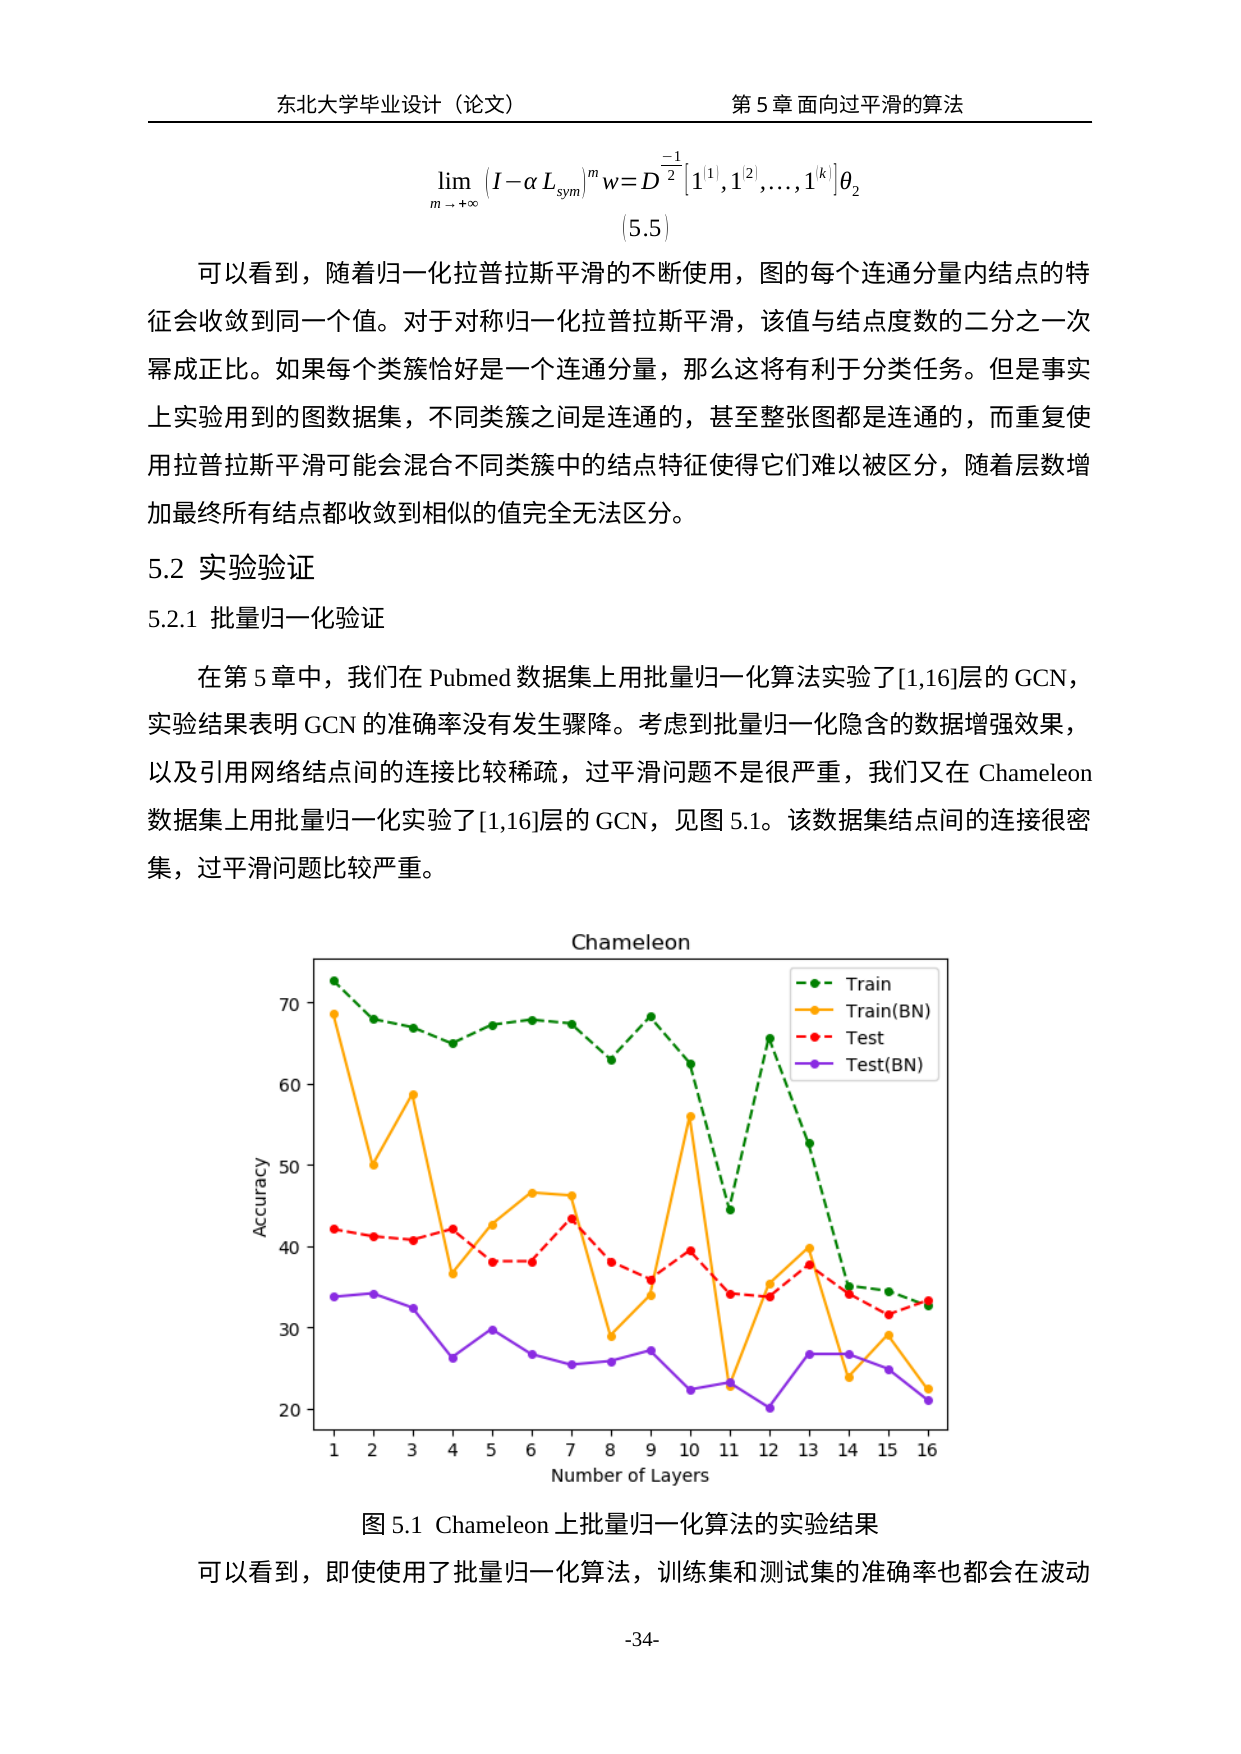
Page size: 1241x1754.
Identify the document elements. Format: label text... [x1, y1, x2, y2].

text 图5.1 Chameleon上批量归一化算法的实验结果 [148, 1496, 1092, 1543]
text 可以看到，随着归一化拉普拉斯平滑的不断使用，图的每个连通分量内结点的特征会收敛到同一个值。对于对称归一化拉普拉斯平滑，该值与结点度数的二分之一次幂成正比。如果每个类簇恰好是一个连通分量，那么这将有利于分类任务。但是事实上实验用到的图数据集，不同类簇之间是连通的，甚至整张图都是连通的，而重复使用拉普拉斯平滑可能会混合不同类簇中的结点特征使得它们难以被区分，随着层数增加最终所有结点都收敛到相似的值完全无法区分。 [148, 244, 1092, 532]
subtitle 5.2 实验验证 [148, 544, 1092, 586]
text 在第5章中，我们在Pubmed数据集上用批量归一化算法实验了[1,16]层的GCN，实验结果表明GCN的准确率没有发生骤降。考虑到批量归一化隐含的数据增强效果，以及引用网络结点间的连接比较稀疏，过平滑问题不是很严重，我们又在Chameleon数据集上用批量归一化实验了[1,16]层的GCN，见图5.1。该数据集结点间的连接很密集，过平滑问题比较严重。 [148, 648, 1092, 887]
picture [211, 887, 1029, 1496]
text 5.2.1 批量归一化验证 [148, 599, 1092, 635]
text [148, 1543, 1092, 1591]
